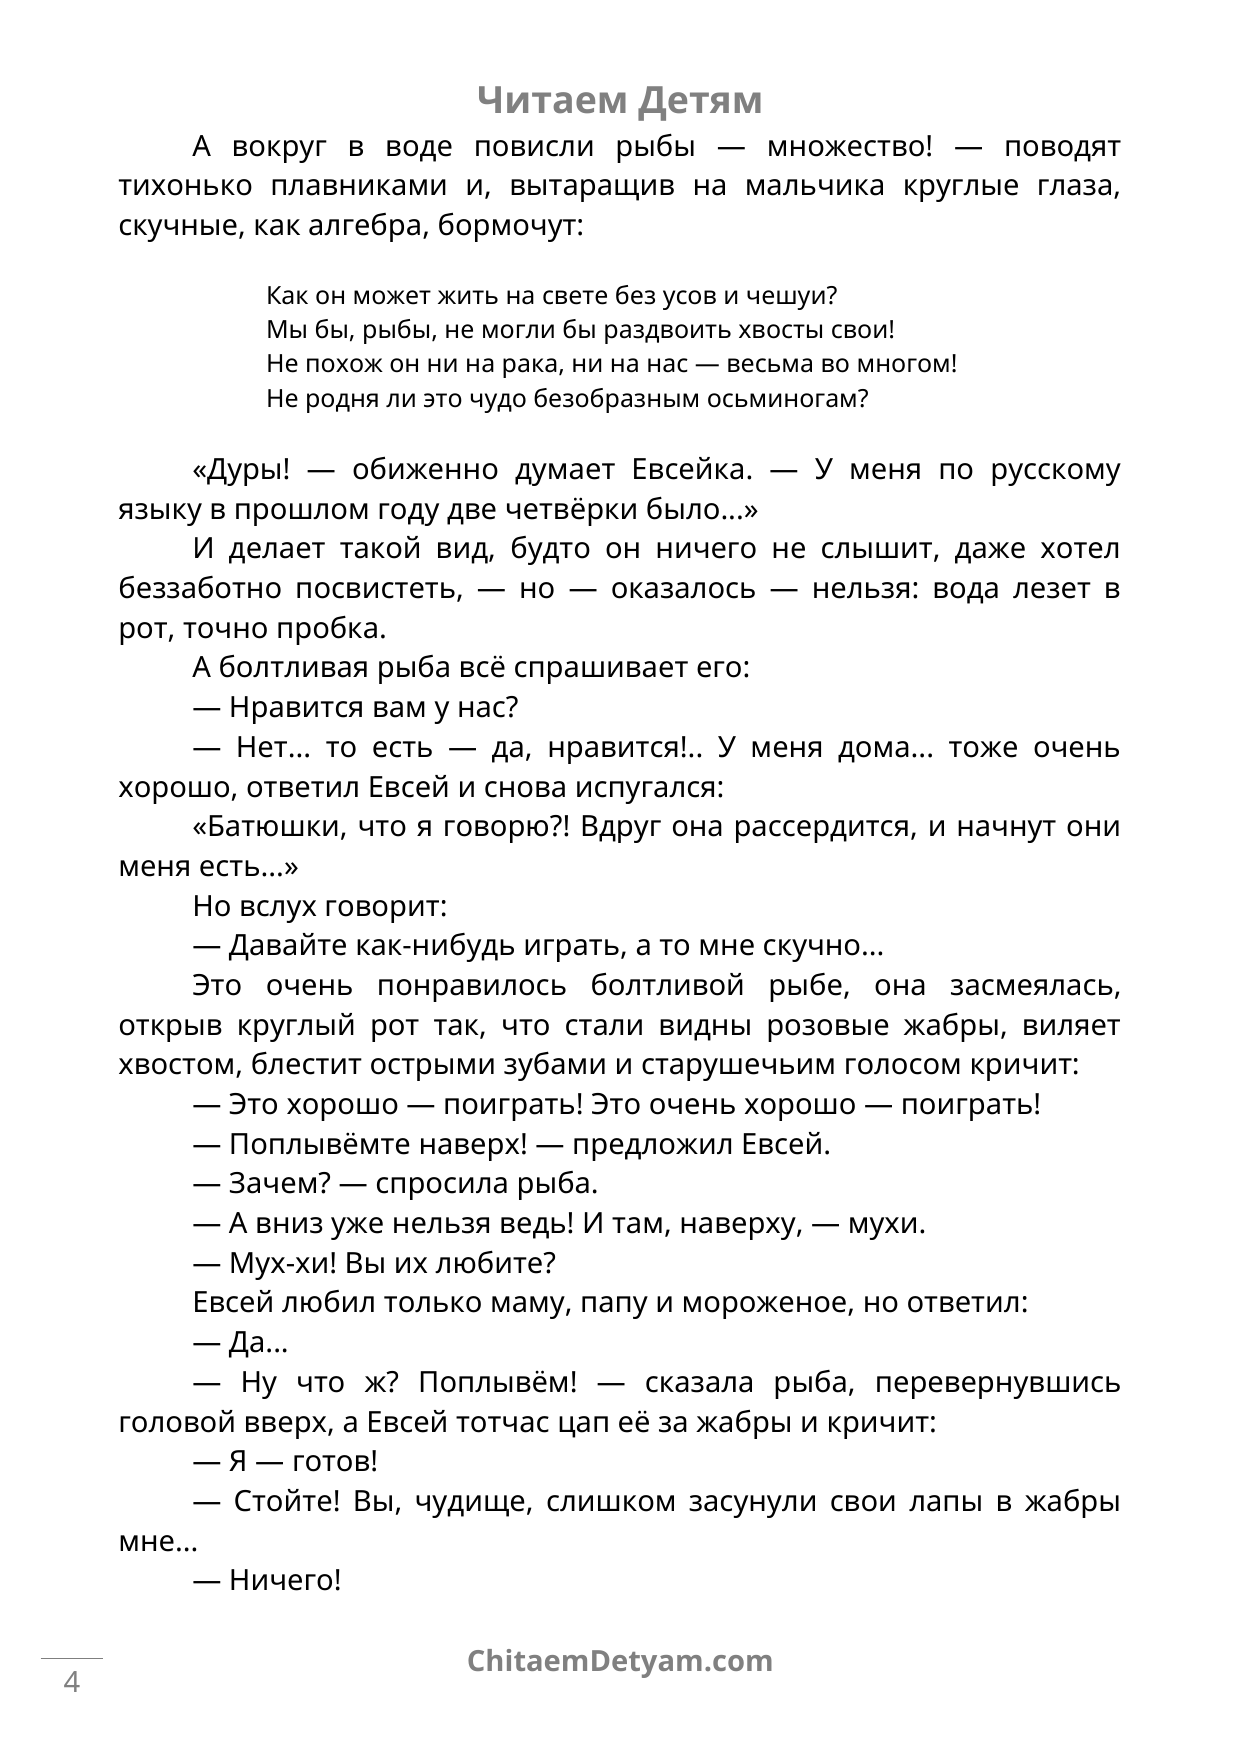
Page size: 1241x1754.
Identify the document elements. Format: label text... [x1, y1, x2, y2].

text «Дуры! — обиженно думает Евсейка. — У меня по русскому языку в прошлом году две четвёрки было...» [118, 448, 1122, 528]
text — Поплывёмте наверх! — предложил Евсей. [118, 1123, 1122, 1163]
text — Мух-хи! Вы их любите? [118, 1242, 1122, 1282]
text — Давайте как-нибудь играть, а то мне скучно... [118, 924, 1122, 964]
text — Да... [118, 1321, 1122, 1361]
text — Зачем? — спросила рыба. [118, 1163, 1122, 1202]
text — Нравится вам у нас? [118, 686, 1122, 726]
text А вокруг в воде повисли рыбы — множество! — поводят тихонько плавниками и, вытаращив на мальчика круглые глаза, скучные, как алгебра, бормочут: [118, 125, 1122, 244]
text «Батюшки, что я говорю?! Вдруг она рассердится, и начнут они меня есть...» [118, 806, 1122, 885]
text Евсей любил только маму, папу и мороженое, но ответил: [118, 1282, 1122, 1321]
text Не родня ли это чудо безобразным осьминогам? [192, 380, 1122, 414]
text Но вслух говорит: [118, 885, 1122, 924]
text — Это хорошо — поиграть! Это очень хорошо — поиграть! [118, 1083, 1122, 1123]
text — Ну что ж? Поплывём! — сказала рыба, перевернувшись головой вверх, а Евсей тотчас цап её за жабры и кричит: [118, 1361, 1122, 1441]
text Не похож он ни на рака, ни на нас — весьма во многом! [192, 346, 1122, 380]
text Как он может жить на свете без усов и чешуи? [192, 278, 1122, 312]
text А болтливая рыба всё спрашивает его: [118, 647, 1122, 686]
text — Стойте! Вы, чудище, слишком засунули свои лапы в жабры мне... [118, 1480, 1122, 1559]
text Это очень понравилось болтливой рыбе, она засмеялась, открыв круглый рот так, что стали видны розовые жабры, виляет хвостом, блестит острыми зубами и старушечьим голосом кричит: [118, 964, 1122, 1083]
text И делает такой вид, будто он ничего не слышит, даже хотел беззаботно посвистеть, — но — оказалось — нельзя: вода лезет в рот, точно пробка. [118, 528, 1122, 647]
text — Я — готов! [118, 1441, 1122, 1480]
text — Ничего! [118, 1559, 1122, 1599]
text Мы бы, рыбы, не могли бы раздвоить хвосты свои! [192, 312, 1122, 346]
text — А вниз уже нельзя ведь! И там, наверху, — мухи. [118, 1202, 1122, 1242]
text — Нет... то есть — да, нравится!.. У меня дома... тоже очень хорошо, ответил Евсей и снова испугался: [118, 726, 1122, 806]
